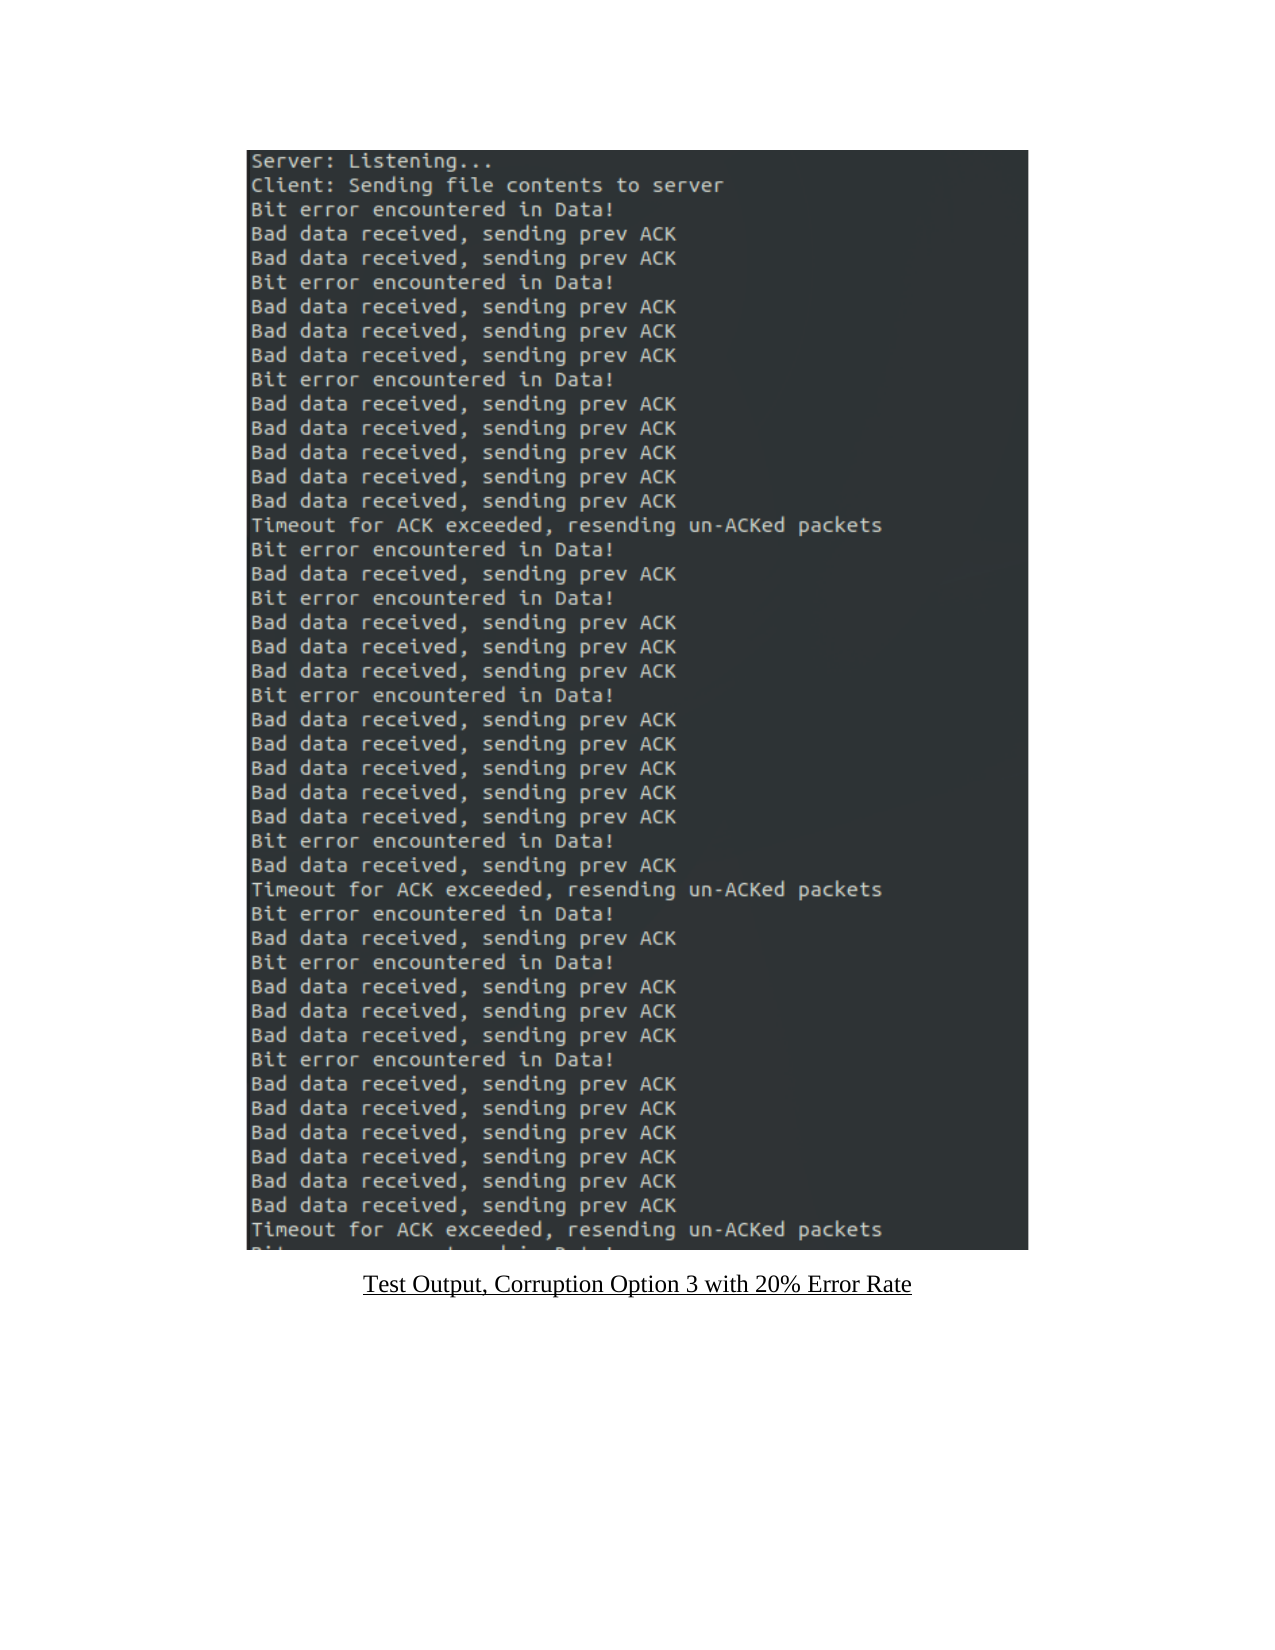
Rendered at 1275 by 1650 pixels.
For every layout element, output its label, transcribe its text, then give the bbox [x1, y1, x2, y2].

picture [246, 150, 1029, 1250]
text Test Output, Corruption Option 3 with 20% Error Rate [150, 1269, 1125, 1298]
